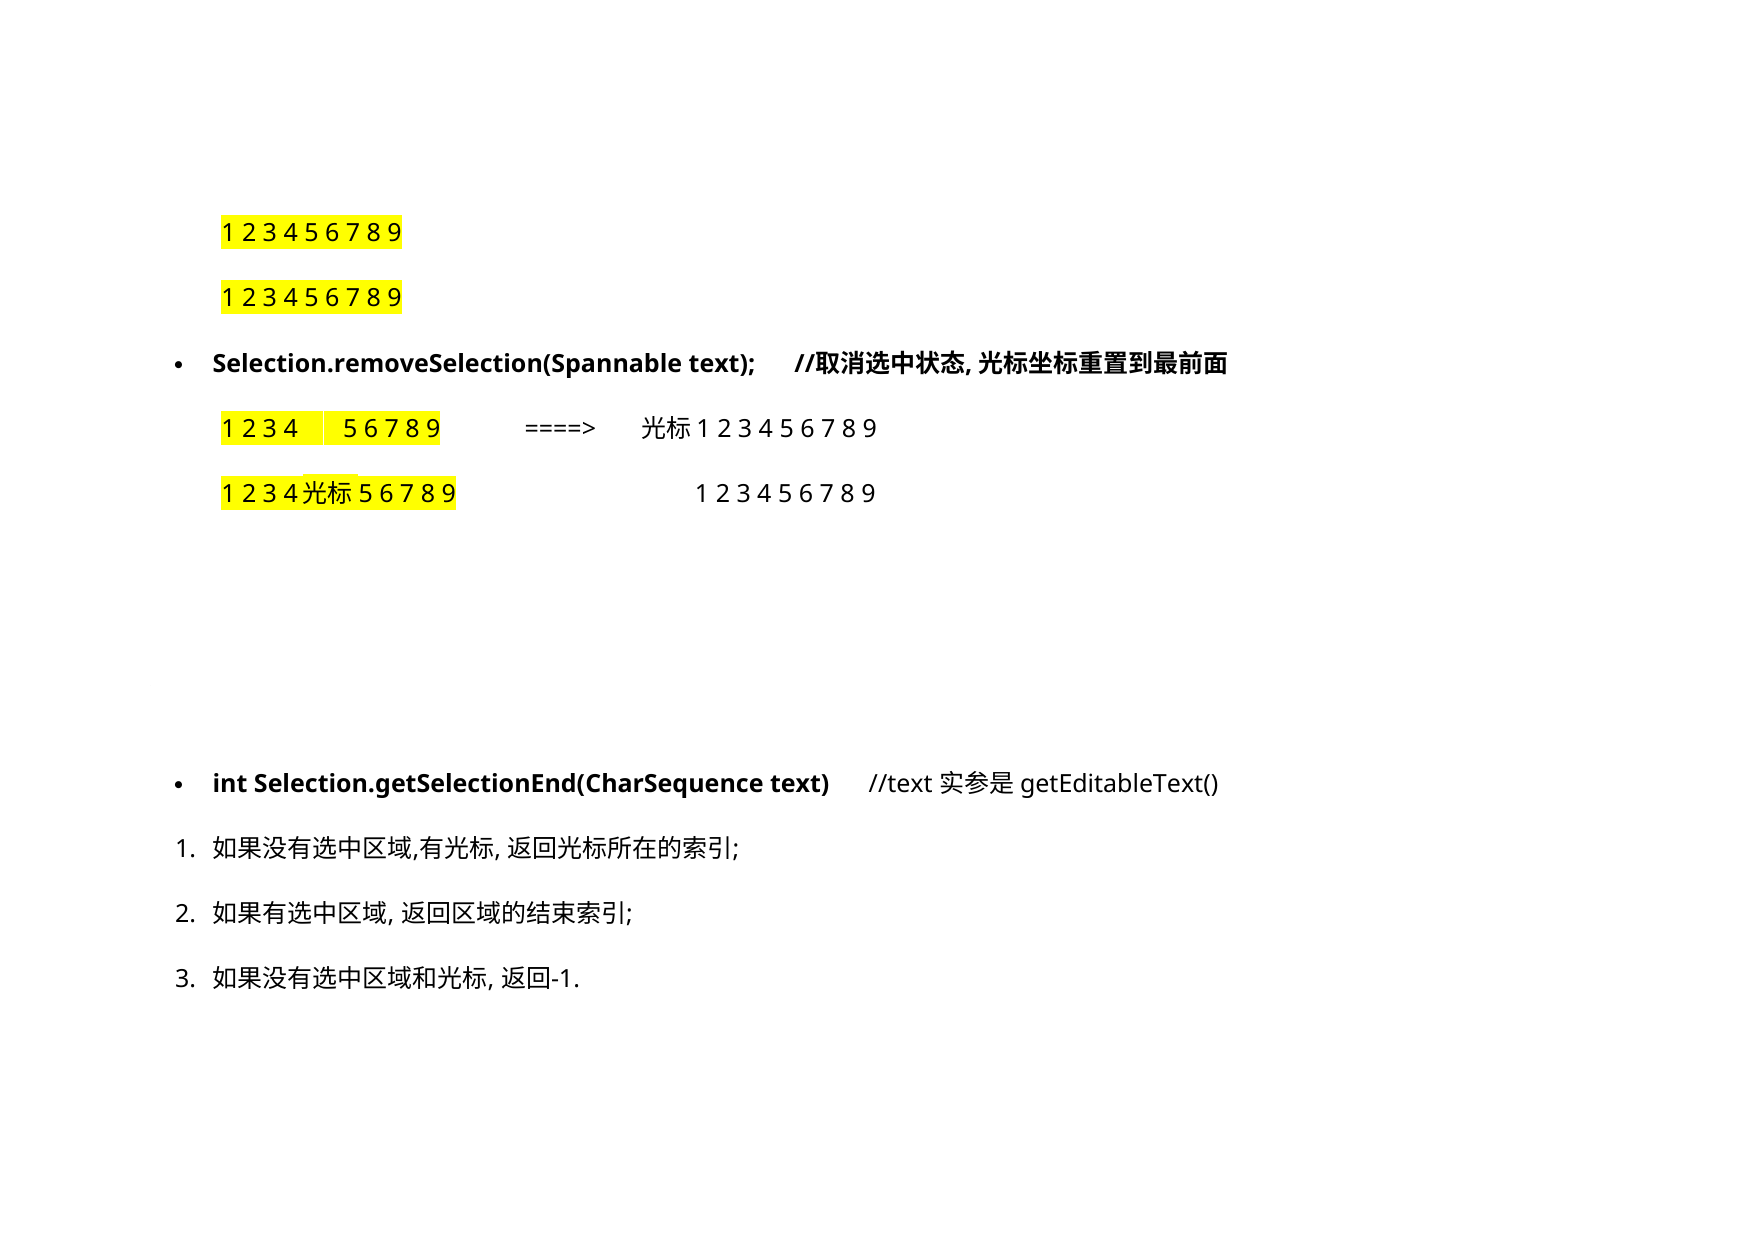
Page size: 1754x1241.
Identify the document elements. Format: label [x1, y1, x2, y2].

table_header [149, 198, 1492, 1011]
